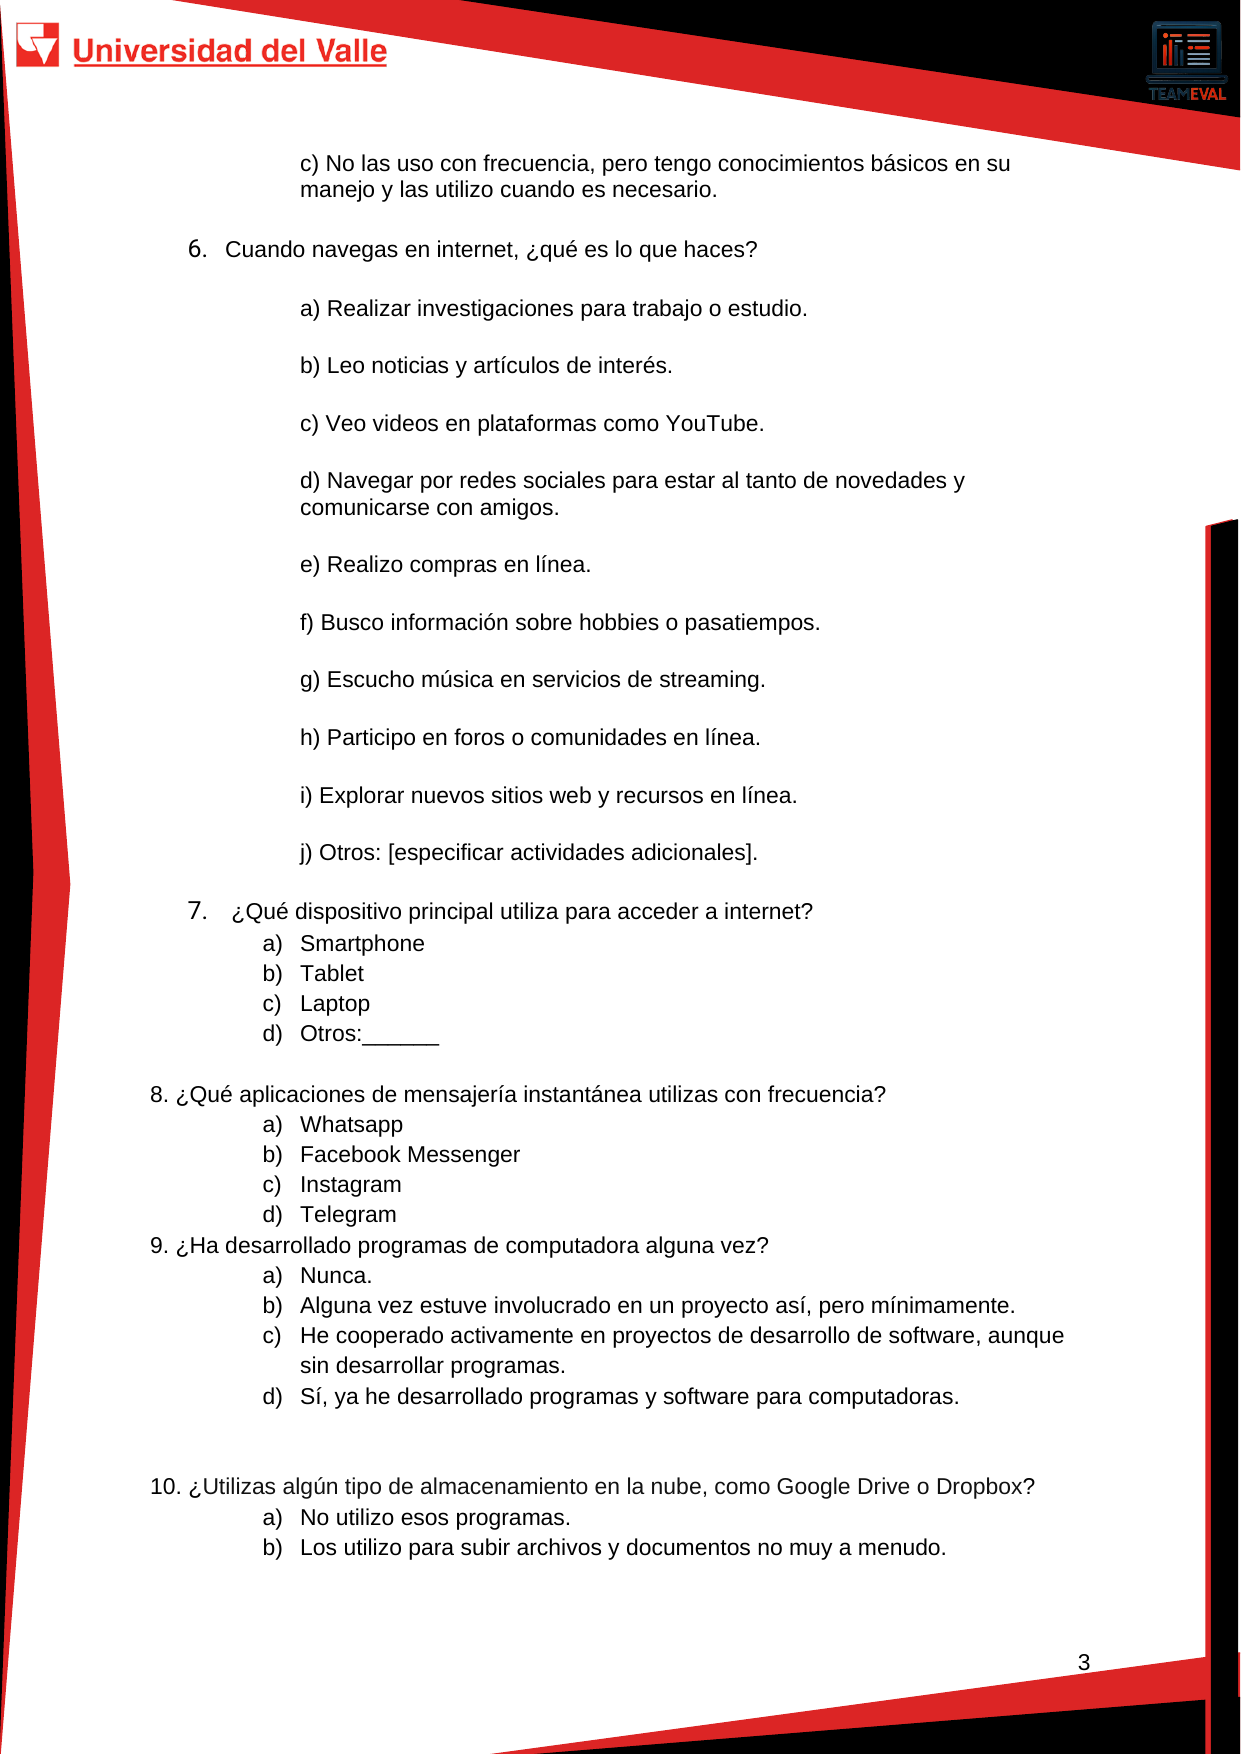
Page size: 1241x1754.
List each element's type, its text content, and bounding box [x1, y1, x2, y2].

list Telegram [262, 1201, 1090, 1228]
list Alguna vez estuve involucrado en un proyecto así, pero mínimamente. [262, 1292, 1090, 1318]
list Cuando navegas en internet, ¿qué es lo que haces? [187, 234, 1090, 263]
text d) Navegar por redes sociales para estar al tanto de novedades y comunicarse con amigos. [300, 467, 1090, 520]
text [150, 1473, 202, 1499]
list Facebook Messenger [262, 1141, 1090, 1167]
picture [1142, 18, 1231, 104]
list Whatsapp [262, 1111, 1090, 1137]
text a) Realizar investigaciones para trabajo o estudio. [300, 294, 1090, 321]
text b) Leo noticias y artículos de interés. [300, 352, 1090, 378]
text 9. ¿Ha desarrollado programas de computadora alguna vez? [150, 1232, 1090, 1258]
picture [6, 18, 392, 73]
text h) Participo en foros o comunidades en línea. [300, 724, 1090, 750]
text g) Escucho música en servicios de streaming. [300, 666, 1090, 693]
list Instagram [262, 1171, 1090, 1197]
text e) Realizo compras en línea. [300, 551, 1090, 578]
list Sí, ya he desarrollado programas y software para computadoras. [262, 1383, 1090, 1409]
text c) No las uso con frecuencia, pero tengo conocimientos básicos en su manejo y las utilizo cuando es necesario. [300, 150, 1090, 203]
list Tablet [262, 960, 1090, 986]
list Smartphone [262, 929, 1090, 956]
text j) Otros: [especificar actividades adicionales]. [300, 839, 1090, 866]
list Nunca. [262, 1262, 1090, 1288]
list He cooperado activamente en proyectos de desarrollo de software, aunque sin desarrollar programas. [262, 1322, 1090, 1379]
list Otros:______ [262, 1020, 1090, 1046]
text f) Busco información sobre hobbies o pasatiempos. [300, 609, 1090, 635]
text c) Veo videos en plataformas como YouTube. [300, 410, 1090, 436]
text i) Explorar nuevos sitios web y recursos en línea. [300, 782, 1090, 808]
list No utilizo esos programas. [262, 1503, 1090, 1530]
list Los utilizo para subir archivos y documentos no muy a menudo. [262, 1534, 1090, 1560]
text 8. ¿Qué aplicaciones de mensajería instantánea utilizas con frecuencia? [150, 1081, 1090, 1107]
list Laptop [262, 990, 1090, 1016]
list ¿Qué dispositivo principal utiliza para acceder a internet? [187, 896, 1090, 925]
